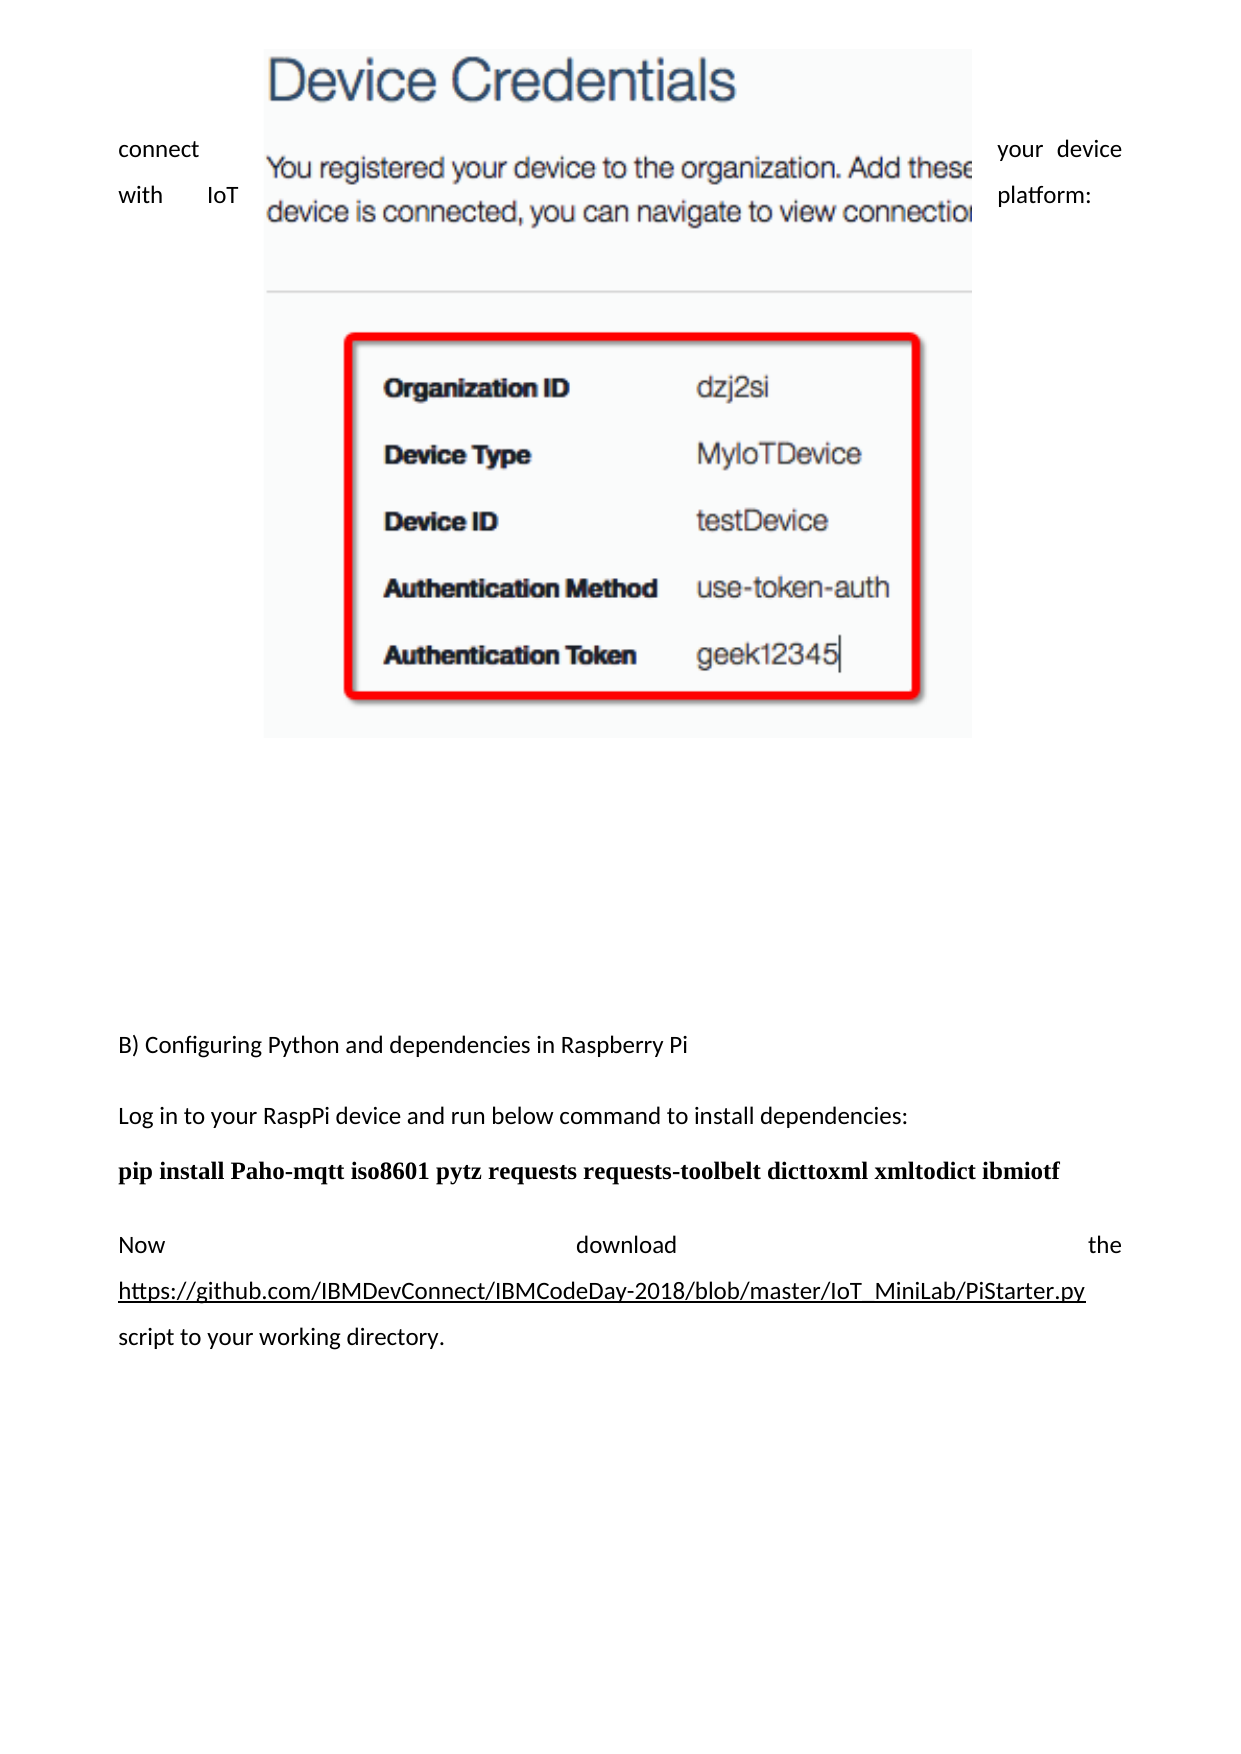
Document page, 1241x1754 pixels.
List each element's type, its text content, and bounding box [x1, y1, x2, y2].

text pip install Paho-mqtt iso8601 pytz requests requests-toolbelt dicttoxml xmltodict ibmiotf [118, 1156, 1122, 1185]
text Now download the https://github.com/IBMDevConnect/IBMCodeDay-2018/blob/master/IoT_MiniLab/PiStarter.py script to your working directory. [118, 1214, 1122, 1351]
text On next page please make note of 5 things as shown in below screen shot which will be used to connect your device with IoT platform: [118, 118, 263, 210]
text On next page please make note of 5 things as shown in below screen shot which will be used to connect your device with IoT platform: [972, 118, 1122, 210]
text Log in to your RaspPi device and run below command to install dependencies: [118, 1085, 1122, 1131]
picture [263, 49, 972, 738]
text B) Configuring Python and dependencies in Raspberry Pi [118, 1014, 1122, 1060]
